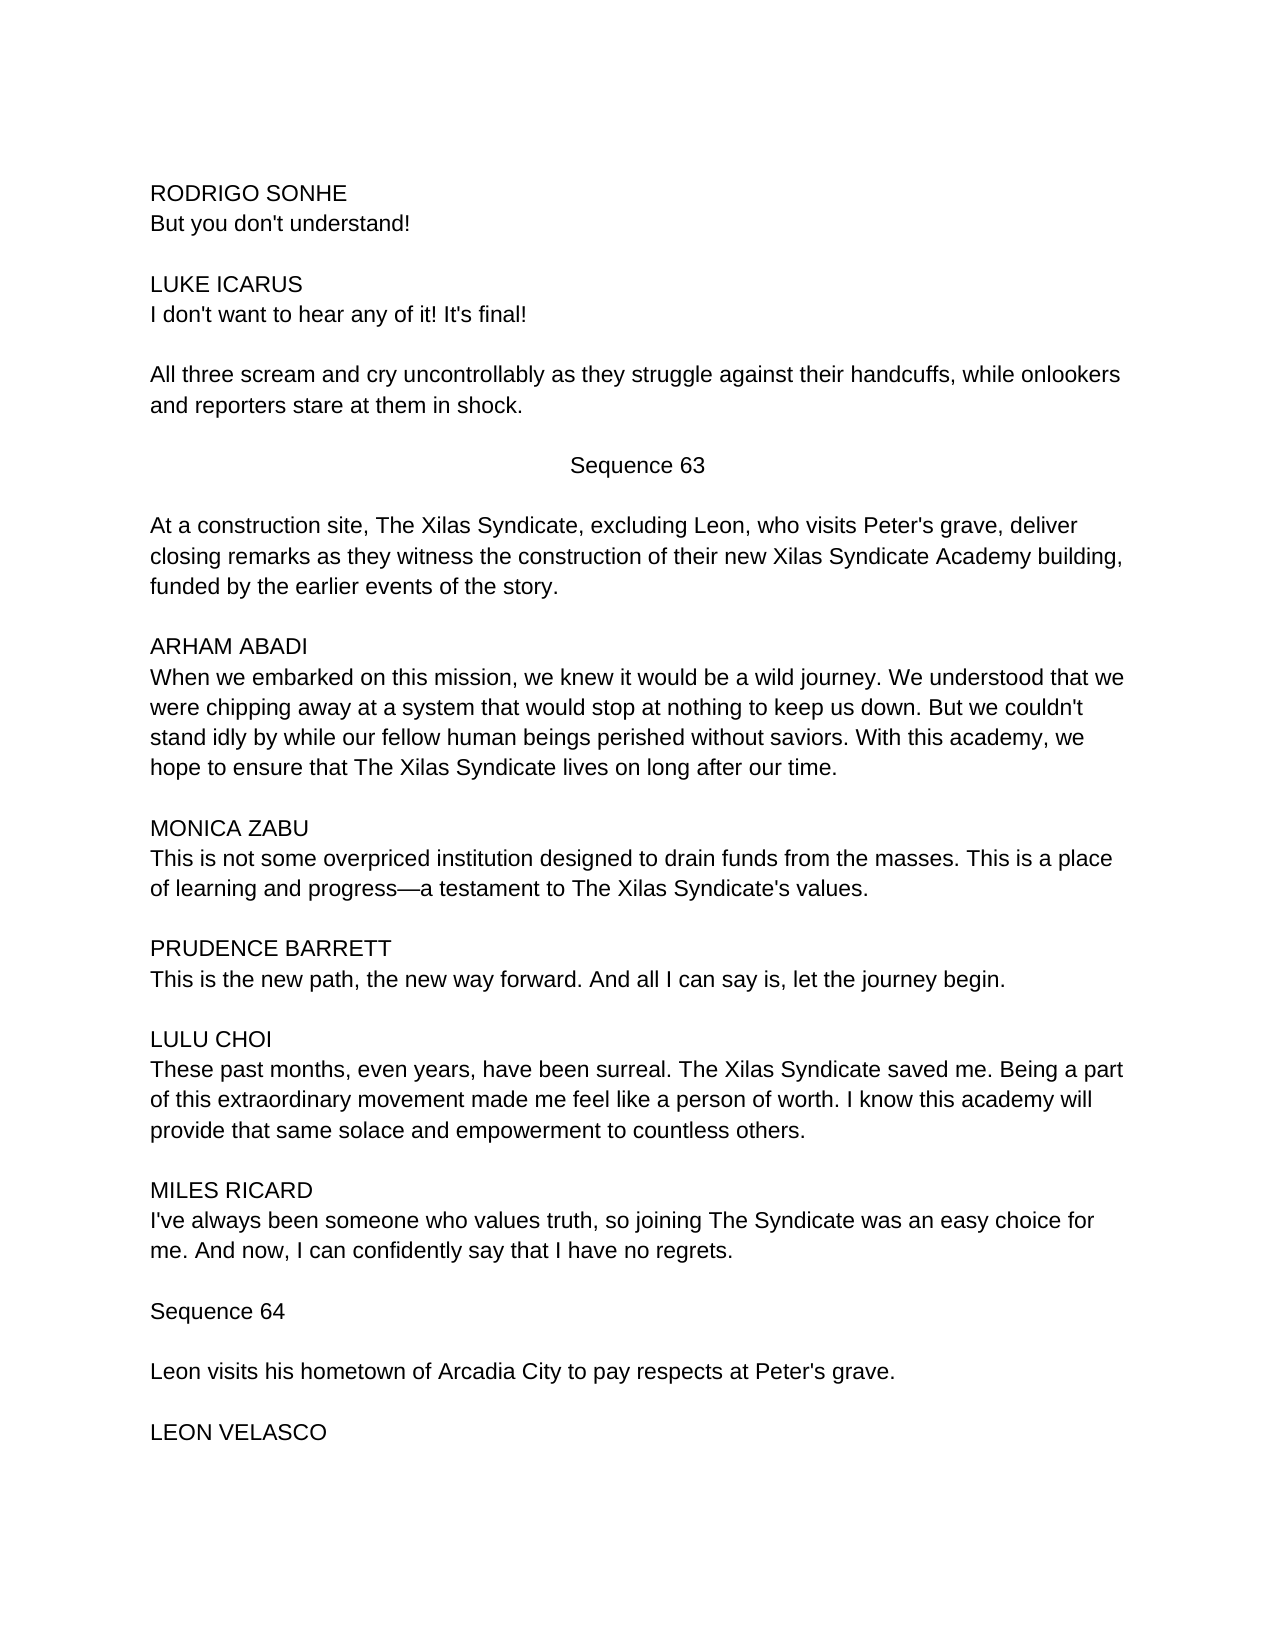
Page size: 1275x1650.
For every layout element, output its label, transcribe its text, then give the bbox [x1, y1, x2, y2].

text LULU CHOI [150, 1026, 1125, 1052]
text All three scream and cry uncontrollably as they struggle against their handcuffs, while onlookers and reporters stare at them in shock. [150, 361, 1125, 418]
text Sequence 64 [150, 1298, 1125, 1324]
text This is the new path, the new way forward. And all I can say is, let the journey begin. [150, 966, 1125, 992]
text This is not some overpriced institution designed to drain funds from the masses. This is a place of learning and progress—a testament to The Xilas Syndicate's values. [150, 845, 1125, 901]
text When we embarked on this mission, we knew it would be a wild journey. We understood that we were chipping away at a system that would stop at nothing to keep us down. But we couldn't stand idly by while our fellow human beings perished without saviors. With this academy, we hope to ensure that The Xilas Syndicate lives on long after our time. [150, 663, 1125, 781]
text I've always been someone who values truth, so joining The Syndicate was an easy choice for me. And now, I can confidently say that I have no regrets. [150, 1207, 1125, 1264]
text LUKE ICARUS [150, 271, 1125, 297]
text ARHAM ABADI [150, 633, 1125, 660]
text MILES RICARD [150, 1177, 1125, 1203]
text But you don't understand! [150, 210, 1125, 237]
text Sequence 63 [150, 452, 1125, 478]
text RODRIGO SONHE [150, 180, 1125, 207]
text At a construction site, The Xilas Syndicate, excluding Leon, who visits Peter's grave, deliver closing remarks as they witness the construction of their new Xilas Syndicate Academy building, funded by the earlier events of the story. [150, 512, 1125, 599]
text Leon visits his hometown of Arcadia City to pay respects at Peter's grave. [150, 1358, 1125, 1385]
text PRUDENCE BARRETT [150, 935, 1125, 962]
text MONICA ZABU [150, 814, 1125, 841]
text I don't want to hear any of it! It's final! [150, 301, 1125, 327]
text LEON VELASCO [150, 1419, 1125, 1445]
text These past months, even years, have been surreal. The Xilas Syndicate saved me. Being a part of this extraordinary movement made me feel like a person of worth. I know this academy will provide that same solace and empowerment to countless others. [150, 1056, 1125, 1143]
